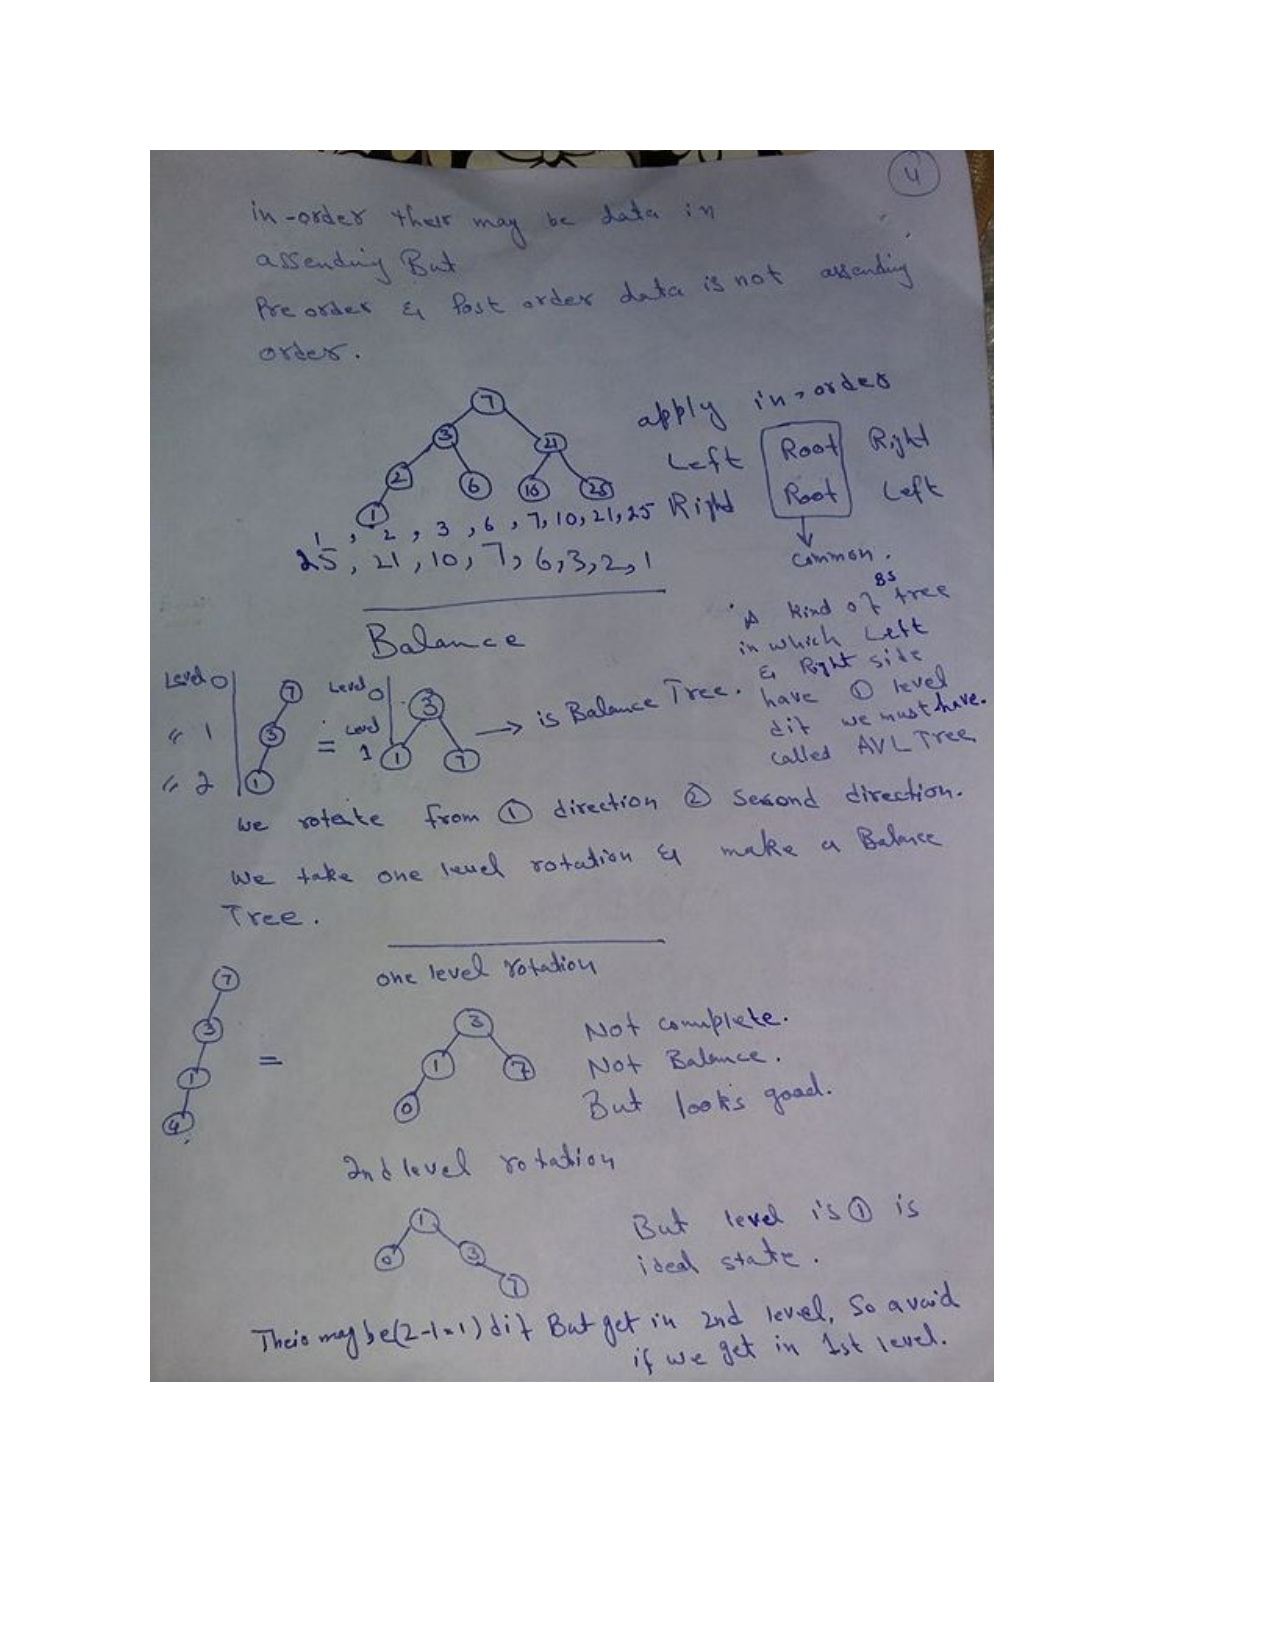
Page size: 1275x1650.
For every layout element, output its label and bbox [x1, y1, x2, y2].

picture [150, 150, 994, 1382]
